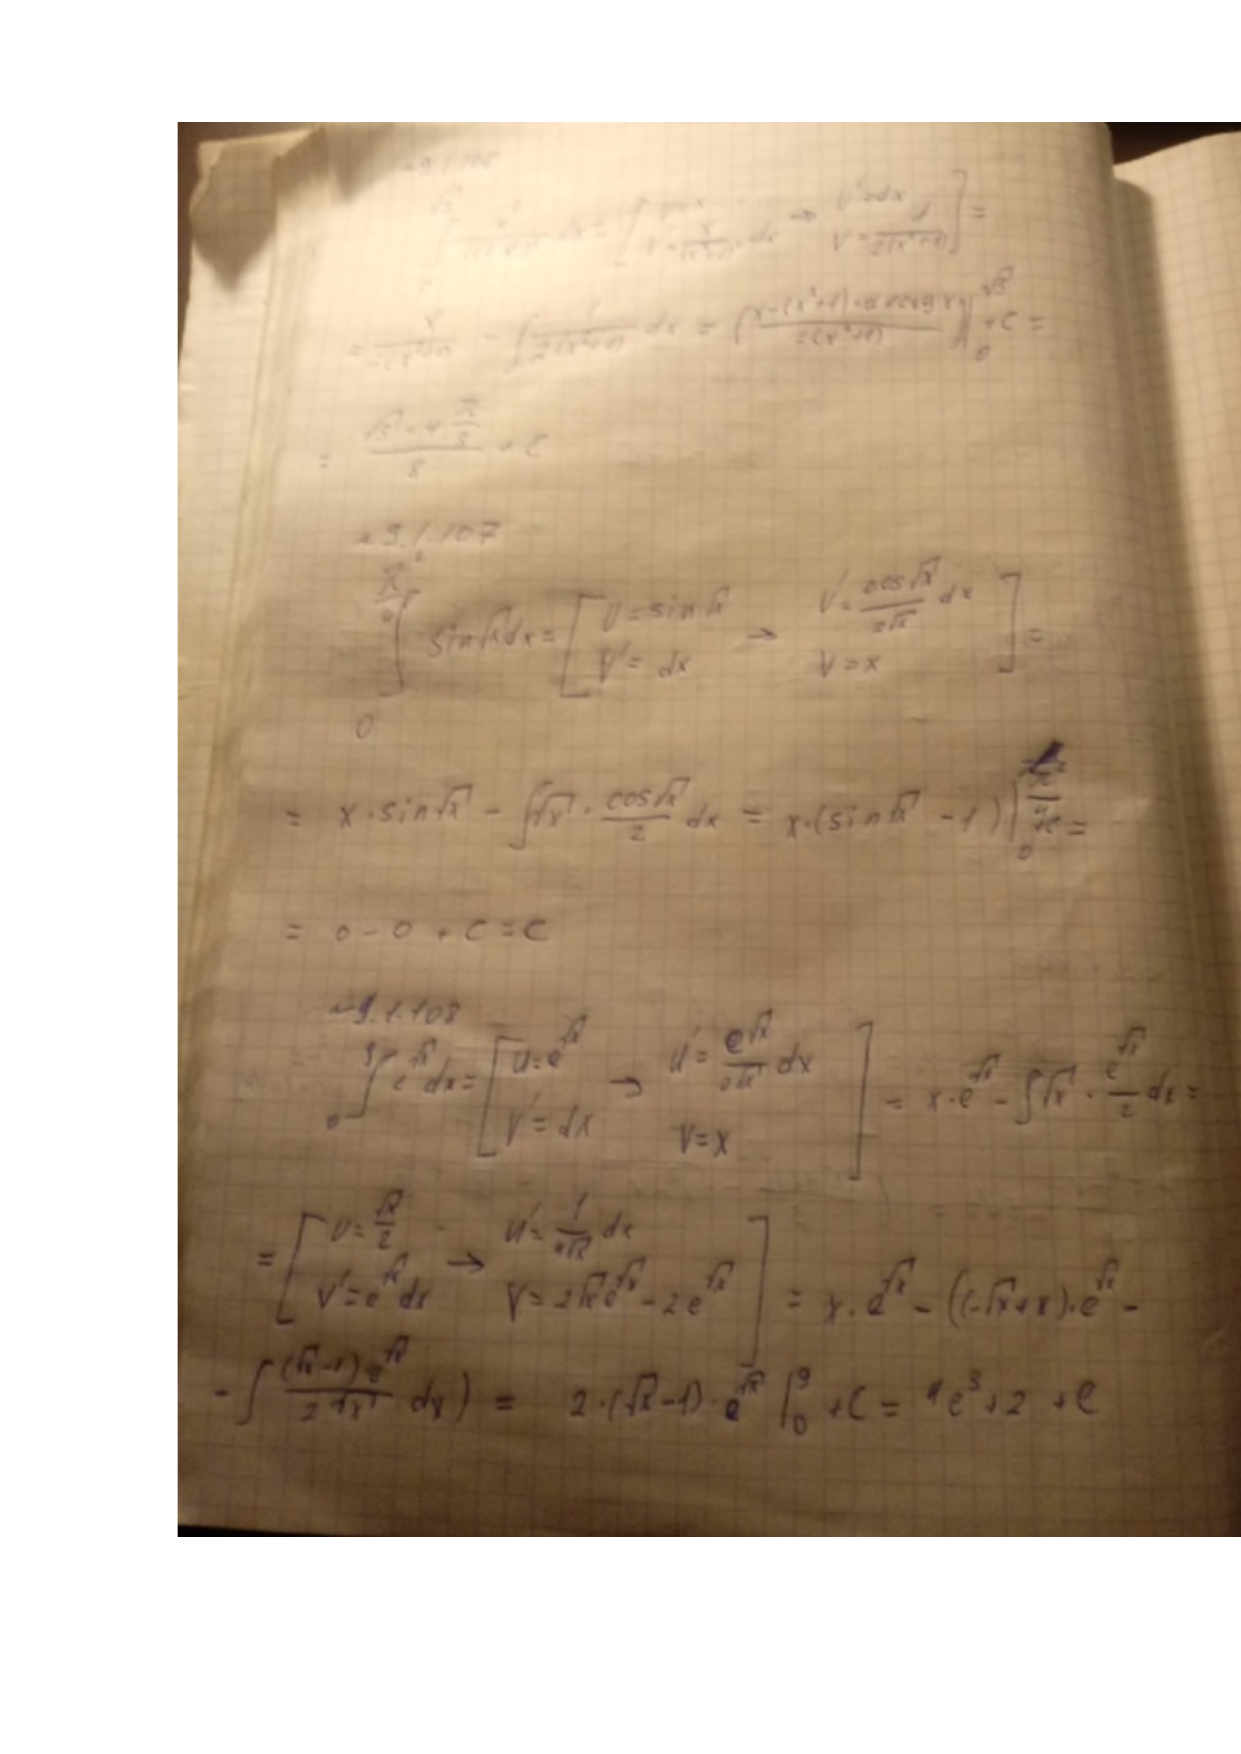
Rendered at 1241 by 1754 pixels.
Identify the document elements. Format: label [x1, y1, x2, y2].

picture [177, 122, 1241, 1536]
